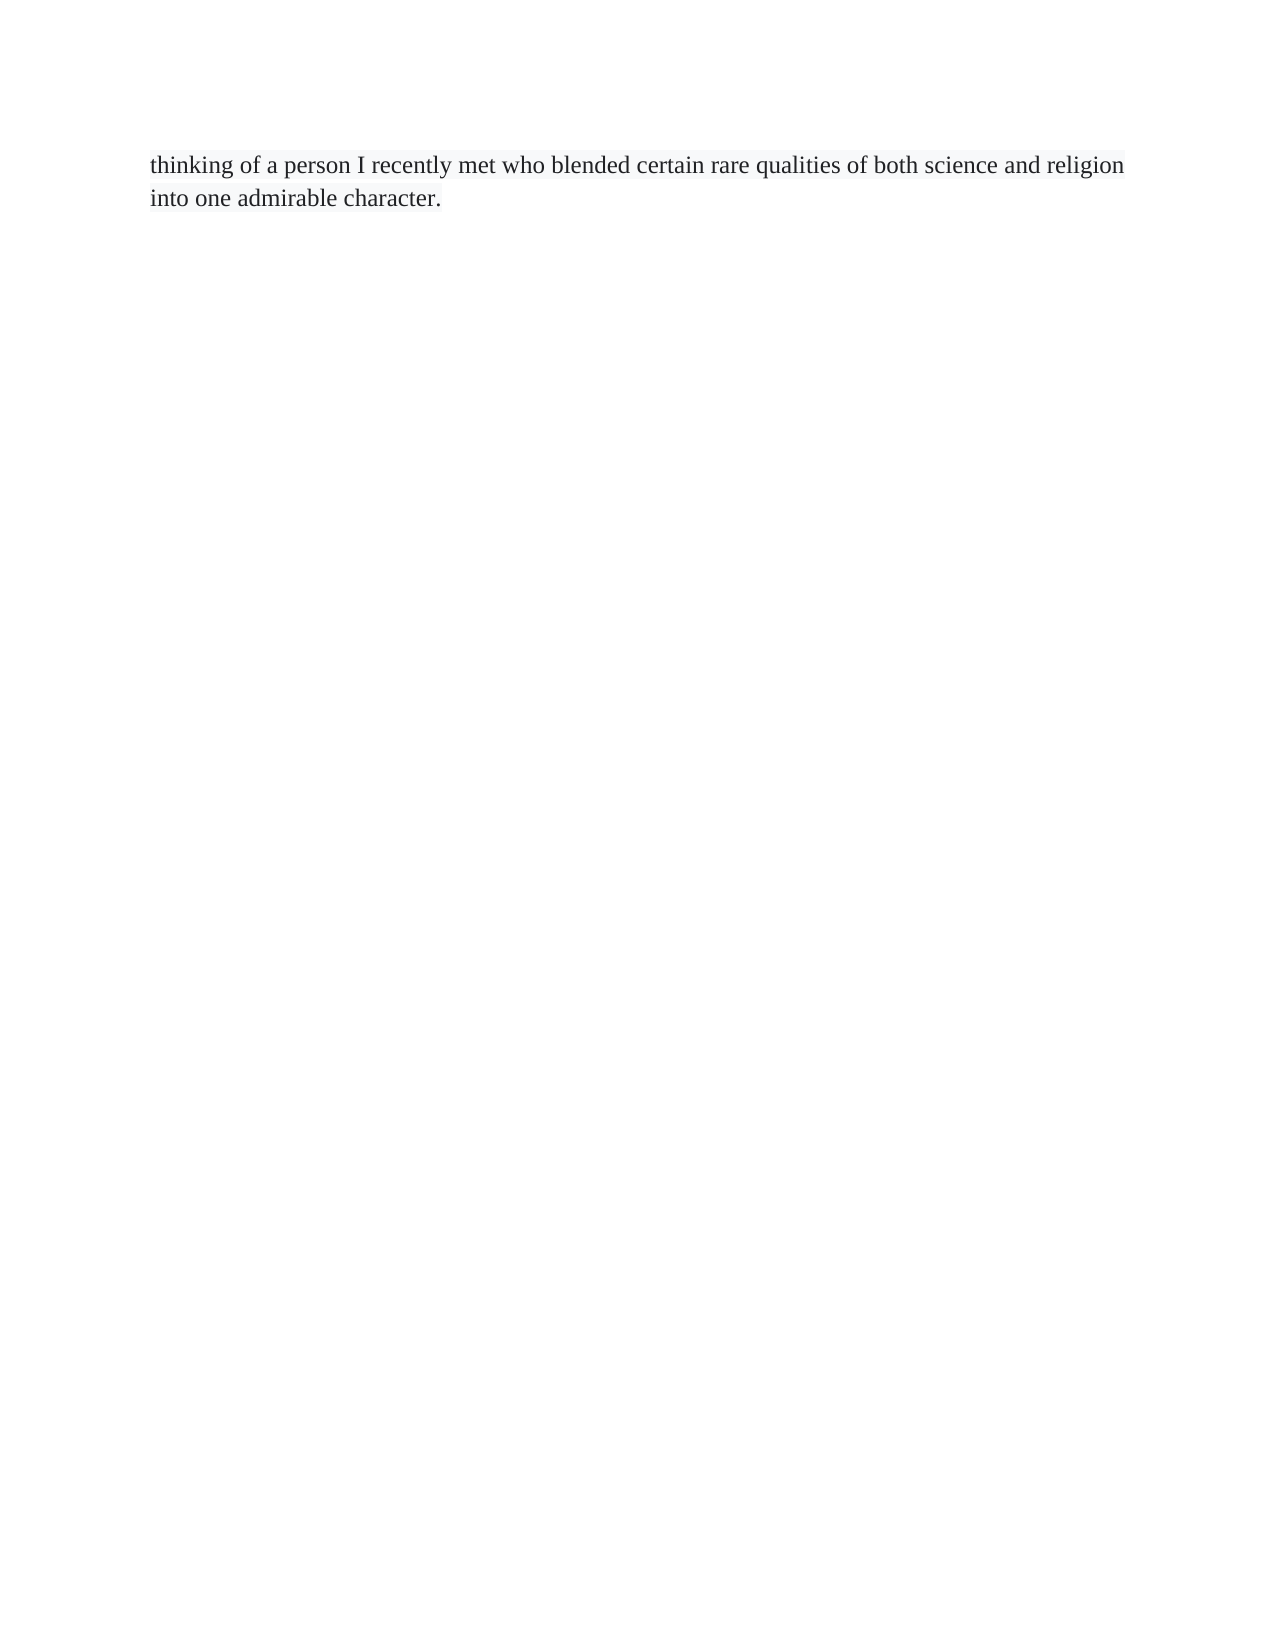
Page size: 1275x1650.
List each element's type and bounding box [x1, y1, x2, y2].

text [150, 179, 1125, 212]
